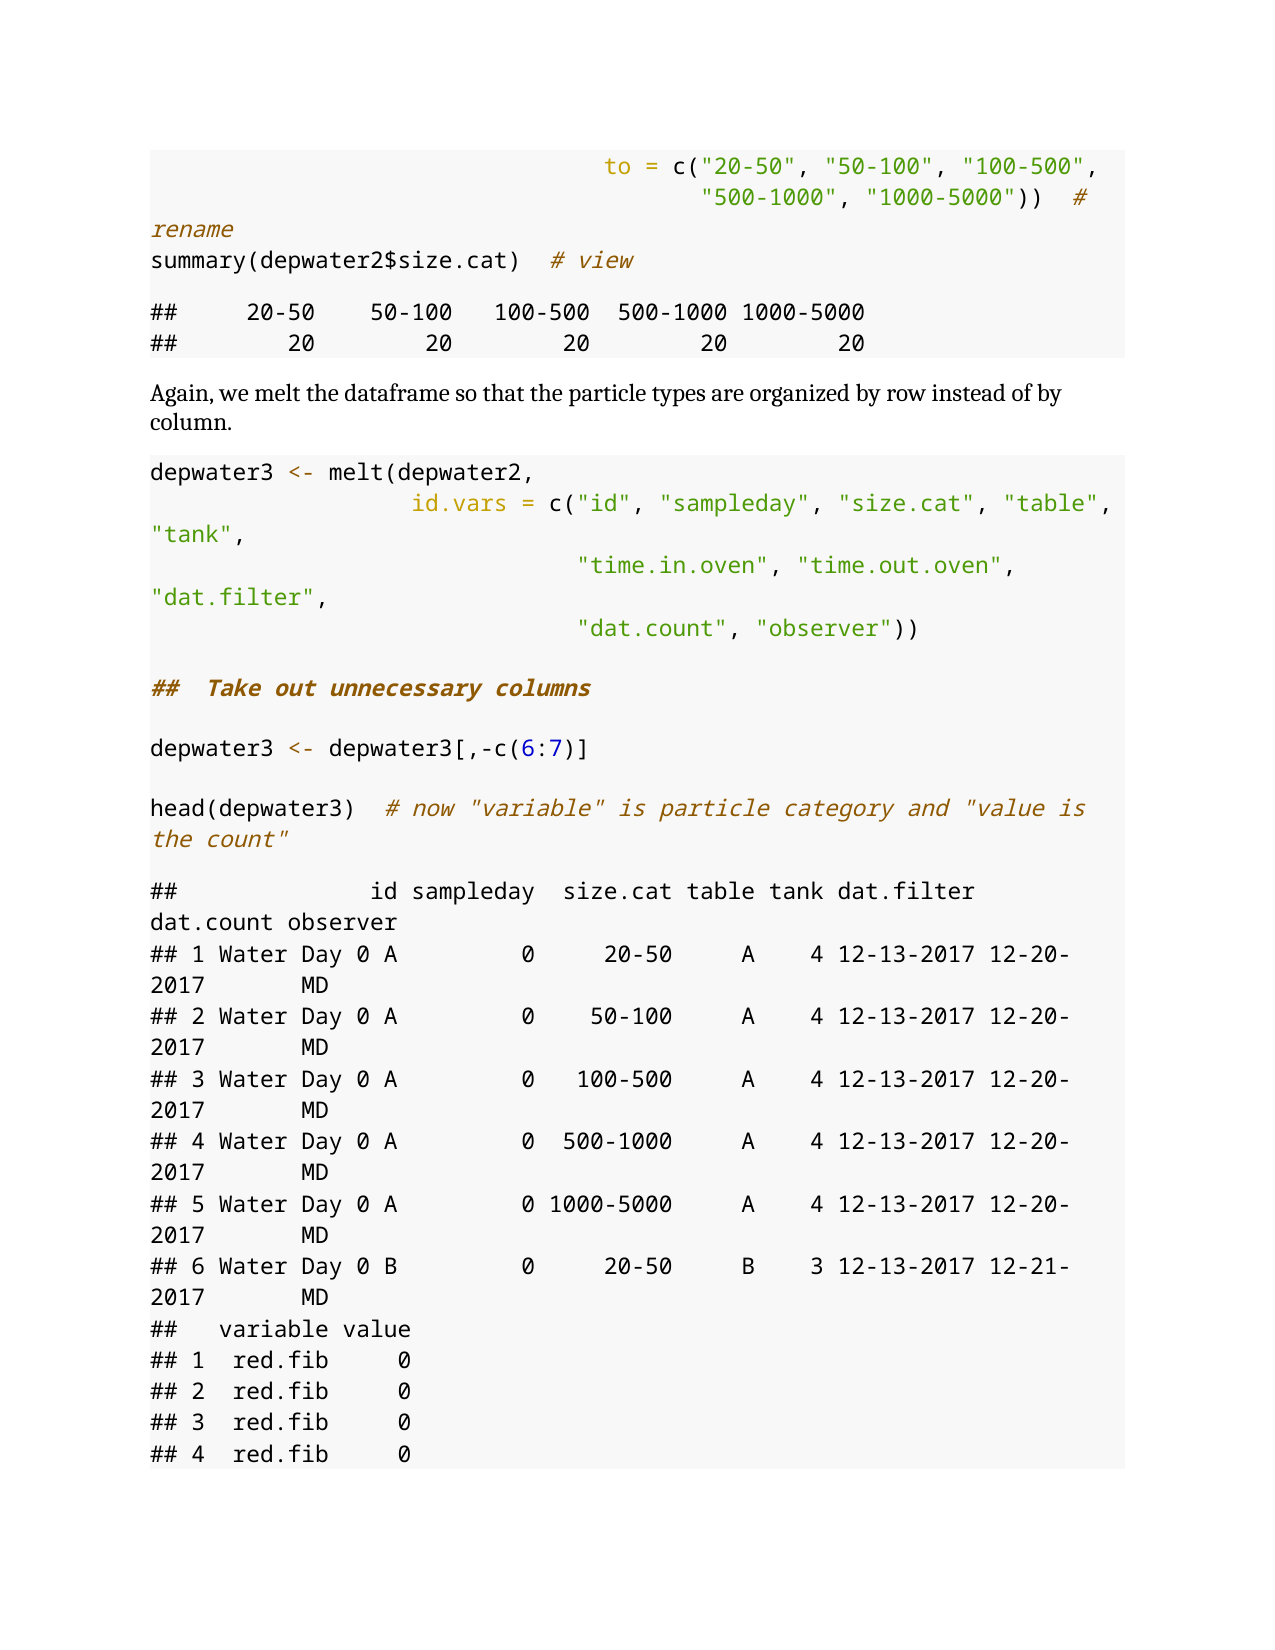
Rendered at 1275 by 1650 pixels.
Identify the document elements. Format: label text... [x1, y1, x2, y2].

text depwater3 <- melt(depwater2, id.vars = c("id", "sampleday", "size.cat", "table", "tank", "time.in.oven", "time.out.oven", "dat.filter", "dat.count", "observer")) ## Take out unnecessary columns depwater3 <- depwater3[,-c(6:7)] head(depwater3) # now "variable" is particle category and "value is the count" [150, 455, 1125, 854]
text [150, 150, 1125, 275]
text ## 20-50 50-100 100-500 500-1000 1000-5000 ## 20 20 20 20 20 [150, 296, 1125, 358]
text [150, 875, 1125, 1469]
text Again, we melt the dataframe so that the particle types are organized by row instead of by column. [150, 379, 1125, 437]
